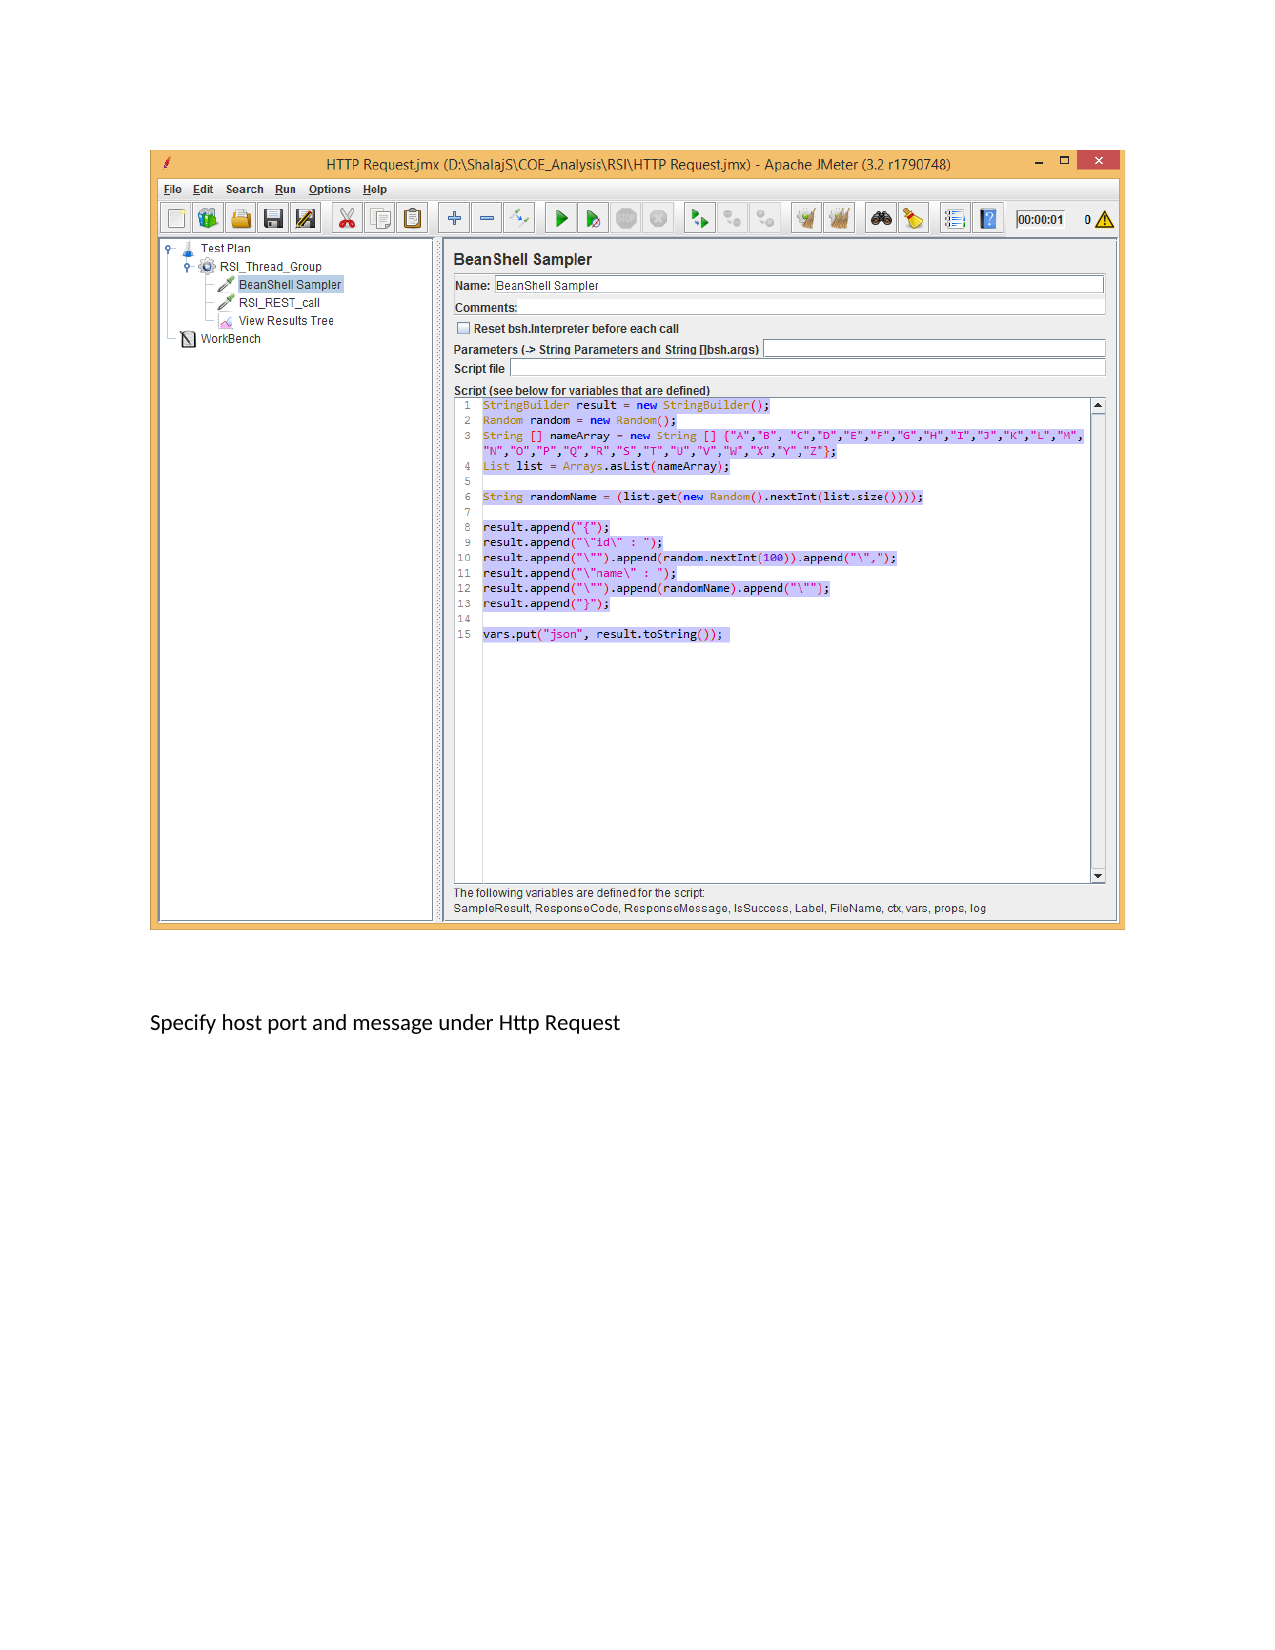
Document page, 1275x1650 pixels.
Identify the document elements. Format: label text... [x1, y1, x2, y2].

picture [150, 150, 1125, 930]
text Specify host port and message under Http Request [150, 1008, 1125, 1036]
